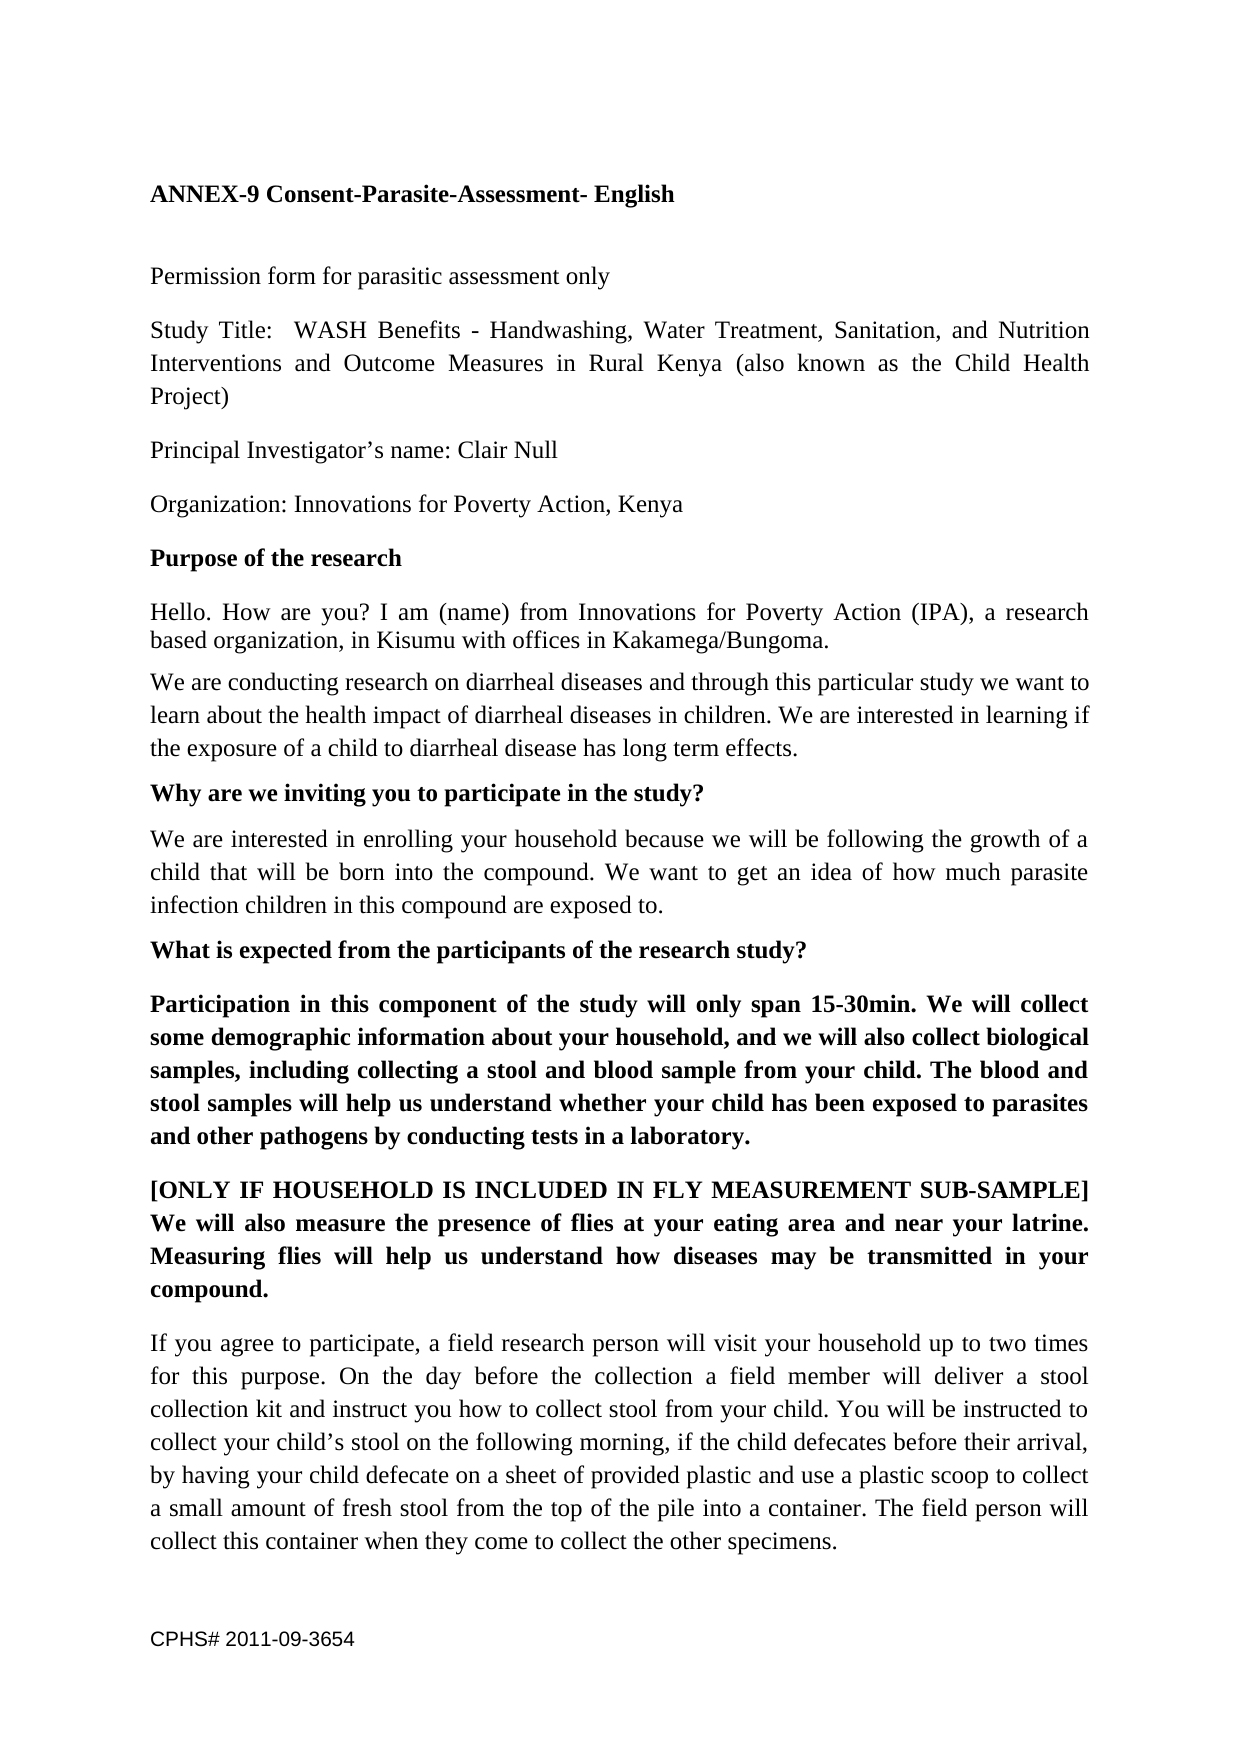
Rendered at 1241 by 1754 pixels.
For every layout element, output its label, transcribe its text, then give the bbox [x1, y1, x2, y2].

text [ONLY IF HOUSEHOLD IS INCLUDED IN FLY MEASUREMENT SUB-SAMPLE] We will also measure the presence of flies at your eating area and near your latrine. Measuring flies will help us understand how diseases may be transmitted in your compound. [150, 1175, 1090, 1303]
subtitle ANNEX-9 Consent-Parasite-Assessment- English [150, 179, 1090, 207]
text Participation in this component of the study will only span 15-30min. We will collect some demographic information about your household, and we will also collect biological samples, including collecting a stool and blood sample from your child. The blood and stool samples will help us understand whether your child has been exposed to parasites and other pathogens by conducting tests in a laboratory. [150, 989, 1090, 1150]
text We are interested in enrolling your household because we will be following the growth of a child that will be born into the compound. We want to get an idea of how much parasite infection children in this compound are exposed to. [150, 824, 1090, 918]
text Organization: Innovations for Poverty Action, Kenya [150, 489, 1090, 518]
text Principal Investigator’s name: Clair Null [150, 435, 1090, 464]
text If you agree to participate, a field research person will visit your household up to two times for this purpose. On the day before the collection a field member will deliver a stool collection kit and instruct you how to collect stool from your child. You will be instructed to collect your child’s stool on the following morning, if the child defecates before their arrival, by having your child defecate on a sheet of provided plastic and use a plastic scoop to collect a small amount of fresh stool from the top of the pile into a container. The field person will collect this container when they come to collect the other specimens. [150, 1328, 1090, 1555]
text We are conducting research on diarrheal diseases and through this particular study we want to learn about the health impact of diarrheal diseases in children. We are interested in learning if the exposure of a child to diarrheal disease has long term effects. [150, 667, 1090, 761]
text Purpose of the research [150, 543, 1090, 572]
text Study Title: WASH Benefits - Handwashing, Water Treatment, Sanitation, and Nutrition Interventions and Outcome Measures in Rural Kenya (also known as the Child Health Project) [150, 315, 1090, 410]
text What is expected from the participants of the research study? [150, 935, 1090, 964]
text Hello. How are you? I am (name) from Innovations for Poverty Action (IPA), a research based organization, in Kisumu with offices in Kakamega/Bungoma. [150, 597, 1090, 654]
text Why are we inviting you to participate in the study? [150, 778, 1090, 807]
text Permission form for parasitic assessment only [150, 261, 1090, 290]
